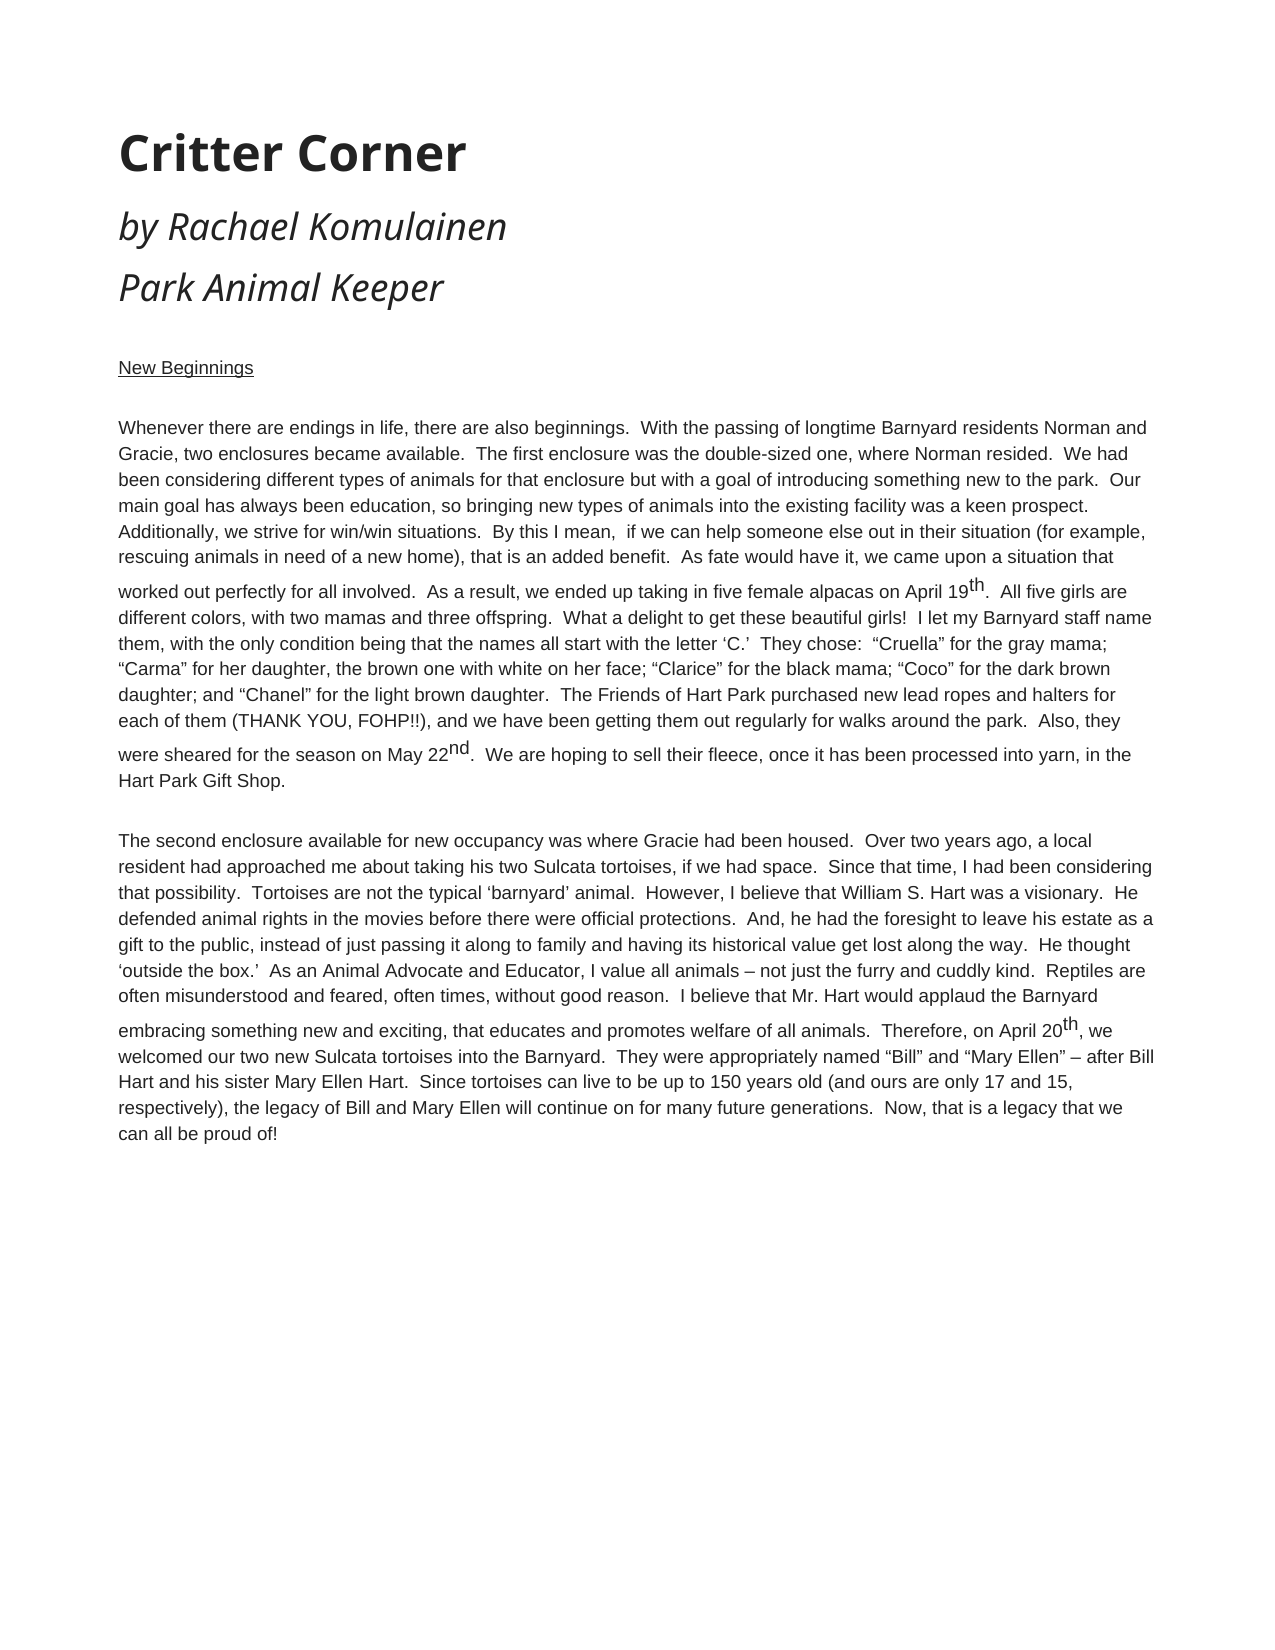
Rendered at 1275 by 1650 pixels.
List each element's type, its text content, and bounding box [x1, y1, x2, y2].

text The second enclosure available for new occupancy was where Gracie had been housed. Over two years ago, a local resident had approached me about taking his two Sulcata tortoises, if we had space. Since that time, I had been considering that possibility. Tortoises are not the typical ‘barnyard’ animal. However, I believe that William S. Hart was a visionary. He defended animal rights in the movies before there were official protections. And, he had the foresight to leave his estate as a gift to the public, instead of just passing it along to family and having its historical value get lost along the way. He thought ‘outside the box.’ As an Animal Advocate and Educator, I value all animals – not just the furry and cuddly kind. Reptiles are often misunderstood and feared, often times, without good reason. I believe that Mr. Hart would applaud the Barnyard embracing something new and exciting, that educates and promotes welfare of all animals. Therefore, on April 20th, we welcomed our two new Sulcata tortoises into the Barnyard. They were appropriately named “Bill” and “Mary Ellen” – after Bill Hart and his sister Mary Ellen Hart. Since tortoises can live to be up to 150 years old (and ours are only 17 and 15, respectively), the legacy of Bill and Mary Ellen will continue on for many future generations. Now, that is a legacy that we can all be proud of! [118, 830, 1157, 1144]
text by Rachael Komulainen [118, 200, 1157, 251]
text New Beginnings [118, 357, 1157, 378]
text Park Animal Keeper [118, 261, 1157, 312]
text Whenever there are endings in life, there are also beginnings. With the passing of longtime Barnyard residents Norman and Gracie, two enclosures became available. The first enclosure was the double-sized one, where Norman resided. We had been considering different types of animals for that enclosure but with a goal of introducing something new to the park. Our main goal has always been education, so bringing new types of animals into the existing facility was a keen prospect. Additionally, we strive for win/win situations. By this I mean, if we can help someone else out in their situation (for example, rescuing animals in need of a new home), that is an added benefit. As fate would have it, we came upon a situation that worked out perfectly for all involved. As a result, we ended up taking in five female alpacas on April 19th. All five girls are different colors, with two mamas and three offspring. What a delight to get these beautiful girls! I let my Barnyard staff name them, with the only condition being that the names all start with the letter ‘C.’ They chose: “Cruella” for the gray mama; “Carma” for her daughter, the brown one with white on her face; “Clarice” for the black mama; “Coco” for the dark brown daughter; and “Chanel” for the light brown daughter. The Friends of Hart Park purchased new lead ropes and halters for each of them (THANK YOU, FOHP!!), and we have been getting them out regularly for walks around the park. Also, they were sheared for the season on May 22nd. We are hoping to sell their fleece, once it has been processed into yarn, in the Hart Park Gift Shop. [118, 417, 1157, 792]
text Critter Corner [118, 118, 1157, 186]
